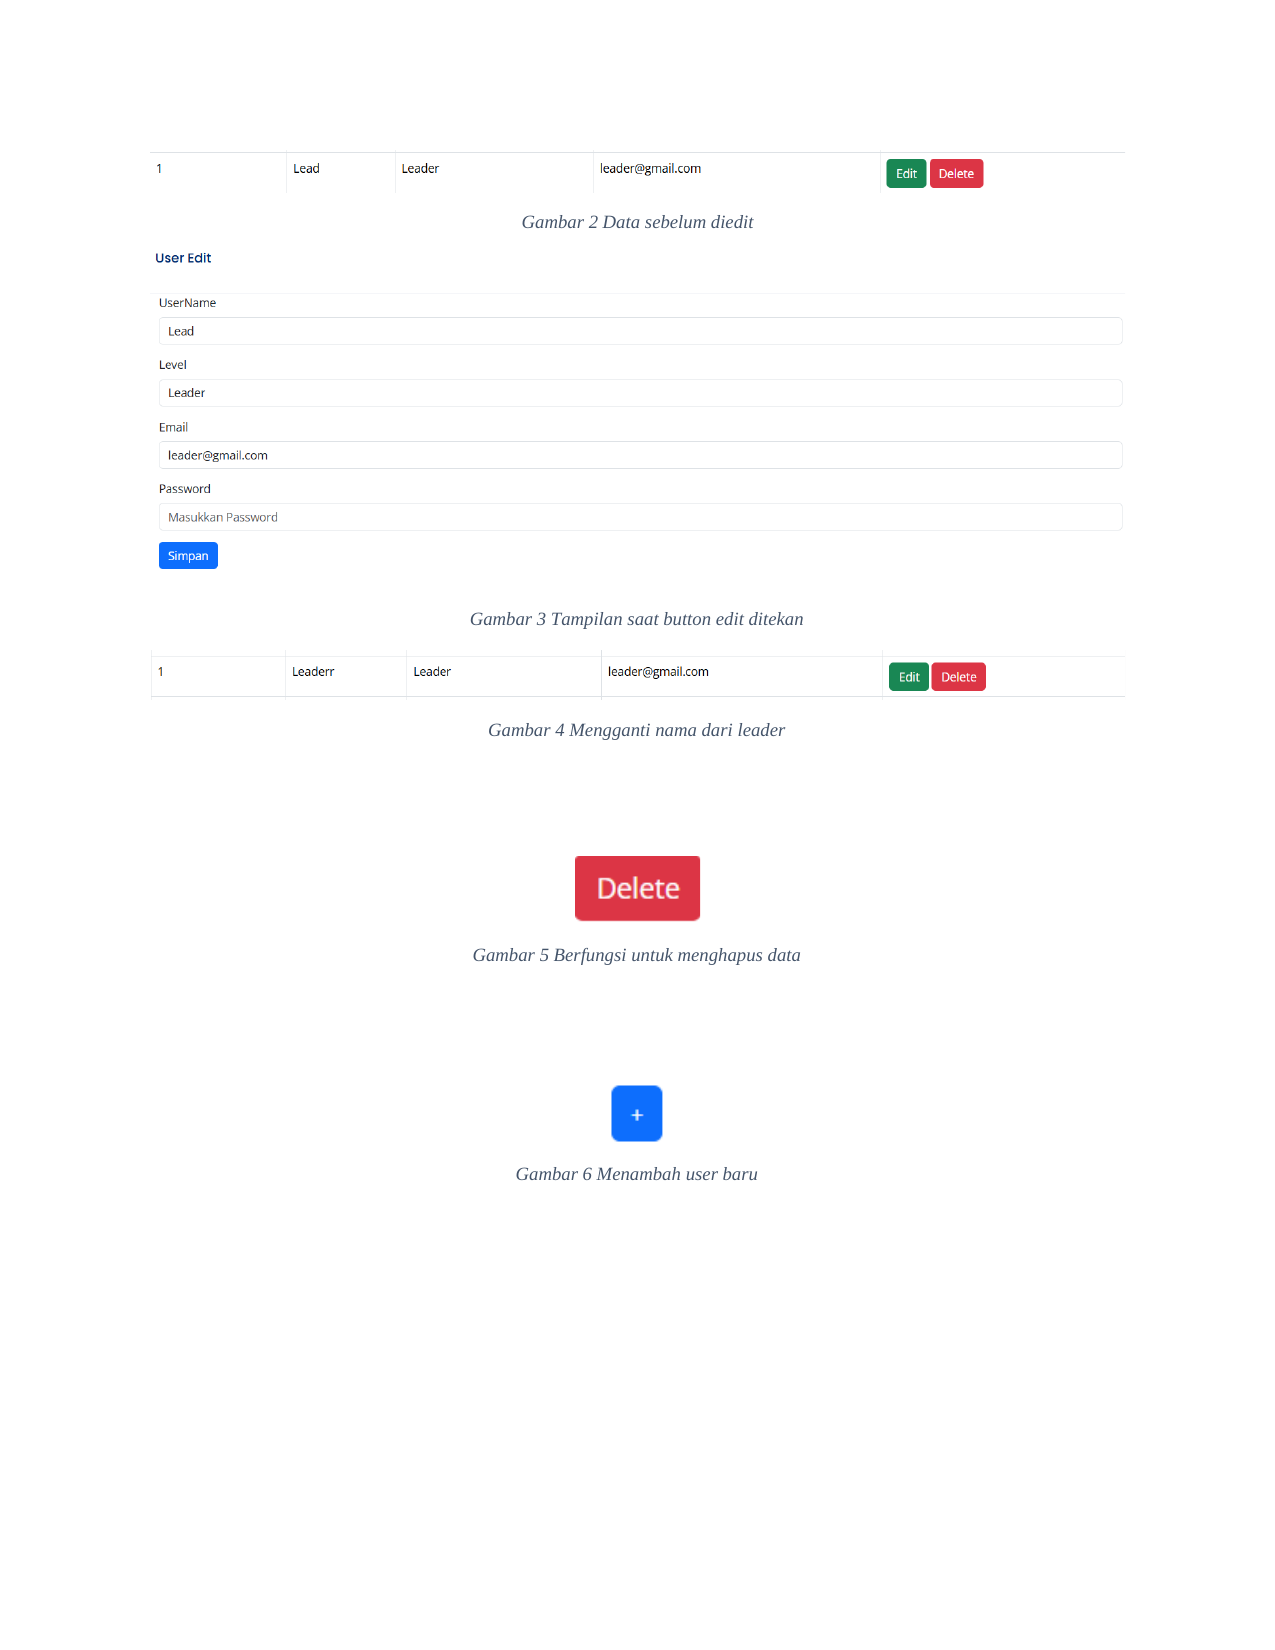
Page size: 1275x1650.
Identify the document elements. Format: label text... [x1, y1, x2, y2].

text Gambar 6 Menambah user baru [150, 1163, 1125, 1185]
text Gambar 5 Berfungsi untuk menghapus data [150, 944, 1125, 966]
text Gambar 3 Tampilan saat button edit ditekan [150, 608, 1125, 630]
text Gambar 2 Data sebelum diedit [150, 211, 1125, 233]
text Gambar 4 Mengganti nama dari leader [150, 718, 1125, 740]
picture [150, 650, 1125, 700]
picture [150, 233, 1125, 588]
picture [575, 856, 700, 926]
picture [150, 150, 1125, 193]
picture [607, 1081, 668, 1145]
